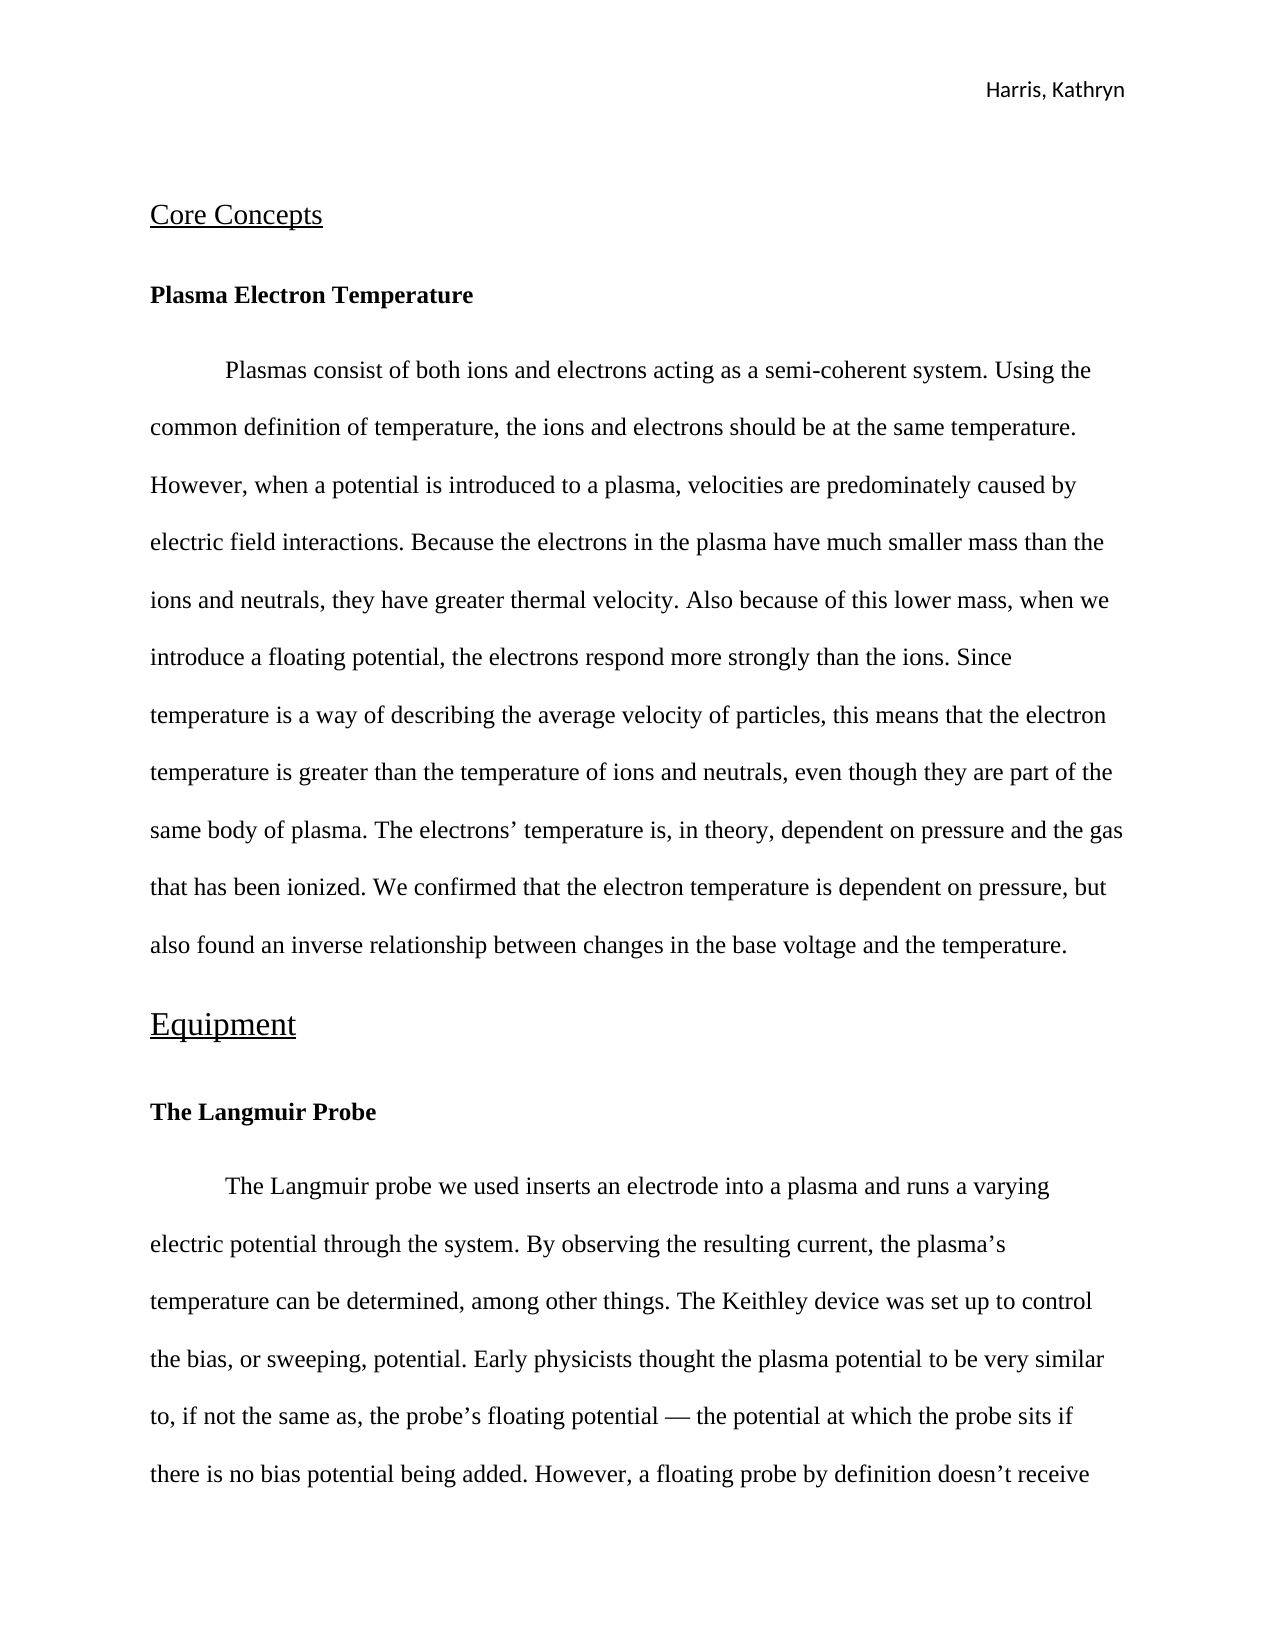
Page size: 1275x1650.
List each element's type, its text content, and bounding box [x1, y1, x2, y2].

text The Langmuir Probe [150, 1097, 1125, 1126]
text Equipment [150, 1004, 1125, 1042]
text Core Concepts [150, 197, 1125, 230]
text Plasmas consist of both ions and electrons acting as a semi-coherent system. Using the common definition of temperature, the ions and electrons should be at the same temperature. However, when a potential is introduced to a plasma, velocities are predominately caused by electric field interactions. Because the electrons in the plasma have much smaller mass than the ions and neutrals, they have greater thermal velocity. Also because of this lower mass, when we introduce a floating potential, the electrons respond more strongly than the ions. Since temperature is a way of describing the average velocity of particles, this means that the electron temperature is greater than the temperature of ions and neutrals, even though they are part of the same body of plasma. The electrons’ temperature is, in theory, dependent on pressure and the gas that has been ionized. We confirmed that the electron temperature is dependent on pressure, but also found an inverse relationship between changes in the base voltage and the temperature. [150, 355, 1125, 958]
text Plasma Electron Temperature [150, 281, 1125, 309]
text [150, 1171, 1125, 1488]
